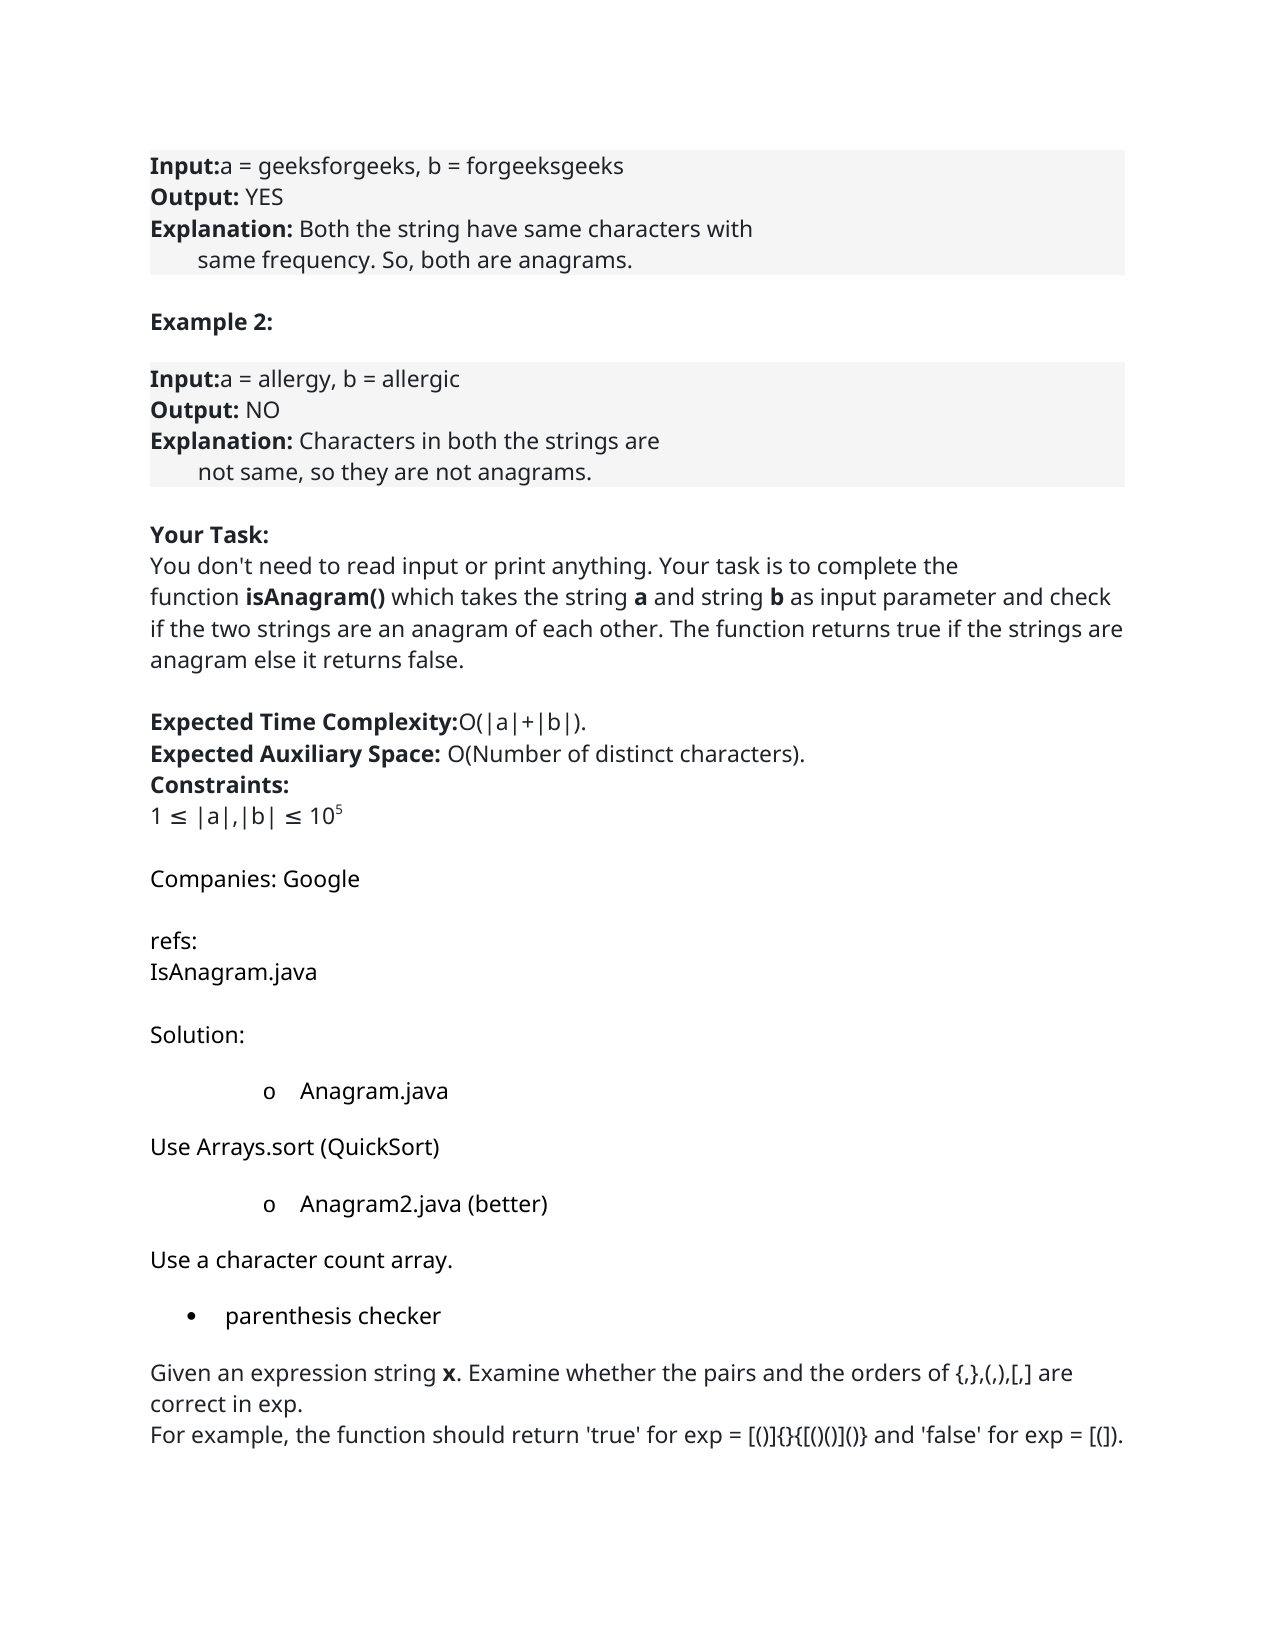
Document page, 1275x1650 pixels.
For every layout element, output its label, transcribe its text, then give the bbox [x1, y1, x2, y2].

list Anagram.java [262, 1075, 1125, 1106]
text Your Task: You don't need to read input or print anything. Your task is to complete the function isAnagram() which takes the string a and string b as input parameter and check if the two strings are an anagram of each other. The function returns true if the strings are anagram else it returns false. [150, 519, 1125, 675]
text Output: NO [150, 394, 1125, 425]
text Explanation: Both the string have same characters with [150, 212, 1125, 244]
text Use a character count array. [150, 1244, 1125, 1275]
text same frequency. So, both are anagrams. [150, 244, 1125, 275]
text Explanation: Characters in both the strings are [150, 425, 1125, 456]
text Input:a = allergy, b = allergic [150, 362, 1125, 394]
text refs: [150, 925, 1125, 956]
text Constraints: 1 ≤ |a|,|b| ≤ 105 [150, 769, 1125, 831]
text Expected Time Complexity:O(|a|+|b|). Expected Auxiliary Space: O(Number of distinct characters). [150, 706, 1125, 769]
text Example 2: [150, 306, 1125, 337]
list parenthesis checker [187, 1300, 1125, 1331]
text not same, so they are not anagrams. [150, 456, 1125, 487]
list Anagram2.java (better) [262, 1188, 1125, 1219]
text Use Arrays.sort (QuickSort) [150, 1131, 1125, 1163]
text Output: YES [150, 181, 1125, 212]
text Given an expression string x. Examine whether the pairs and the orders of {,},(,),[,] are correct in exp. For example, the function should return 'true' for exp = [()]{}{[()()]()} and 'false' for exp = [(]). [150, 1356, 1125, 1450]
text IsAnagram.java [150, 956, 1125, 987]
text Input:a = geeksforgeeks, b = forgeeksgeeks [150, 150, 1125, 181]
text Companies: Google [150, 862, 1125, 894]
text Solution: [150, 1019, 1125, 1050]
